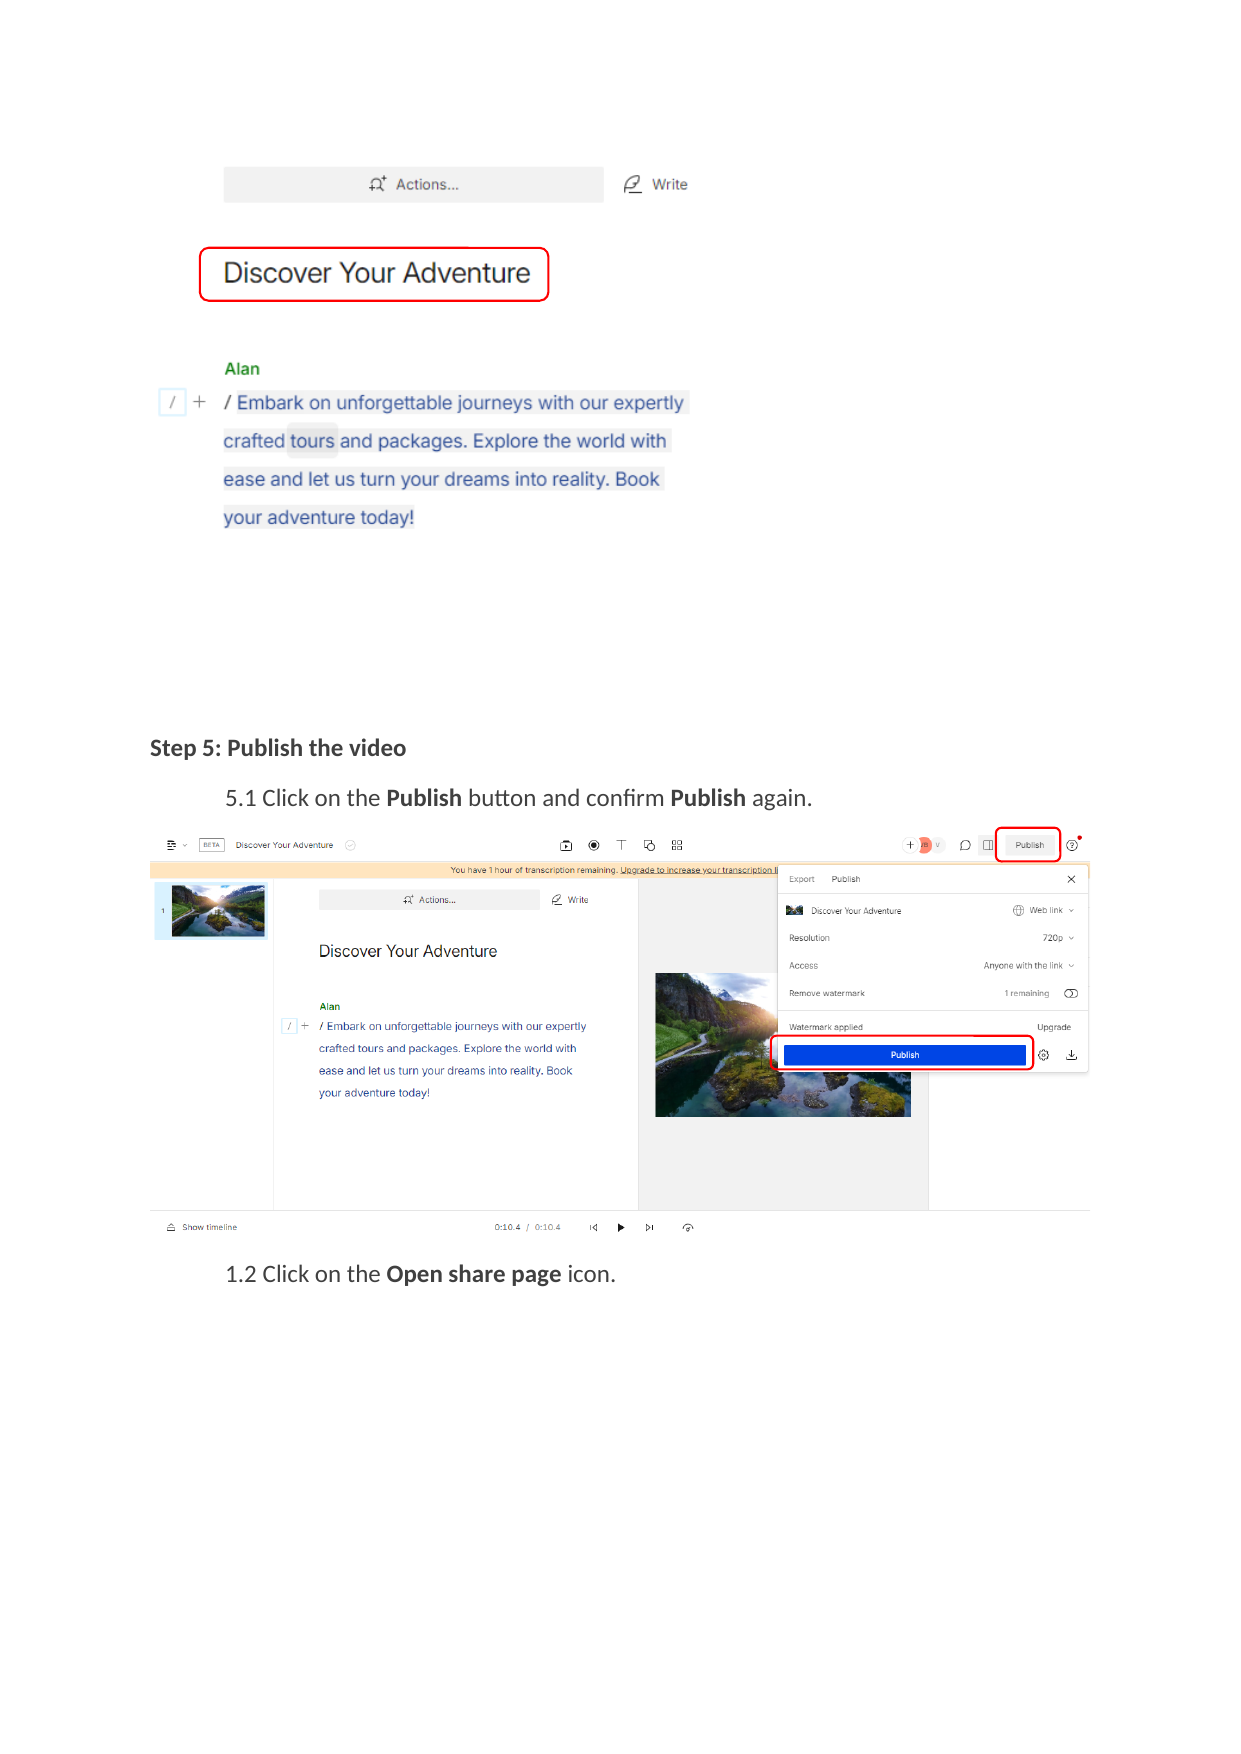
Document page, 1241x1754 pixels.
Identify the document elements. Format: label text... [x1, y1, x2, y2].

picture [150, 831, 1091, 1239]
picture [150, 150, 766, 714]
picture [997, 831, 1059, 860]
list Click on the Open share page icon. [225, 1258, 1090, 1288]
text Step 5: Publish the video [150, 732, 1090, 763]
text 5.1 Click on the Publish button and confirm Publish again. [150, 782, 1090, 812]
